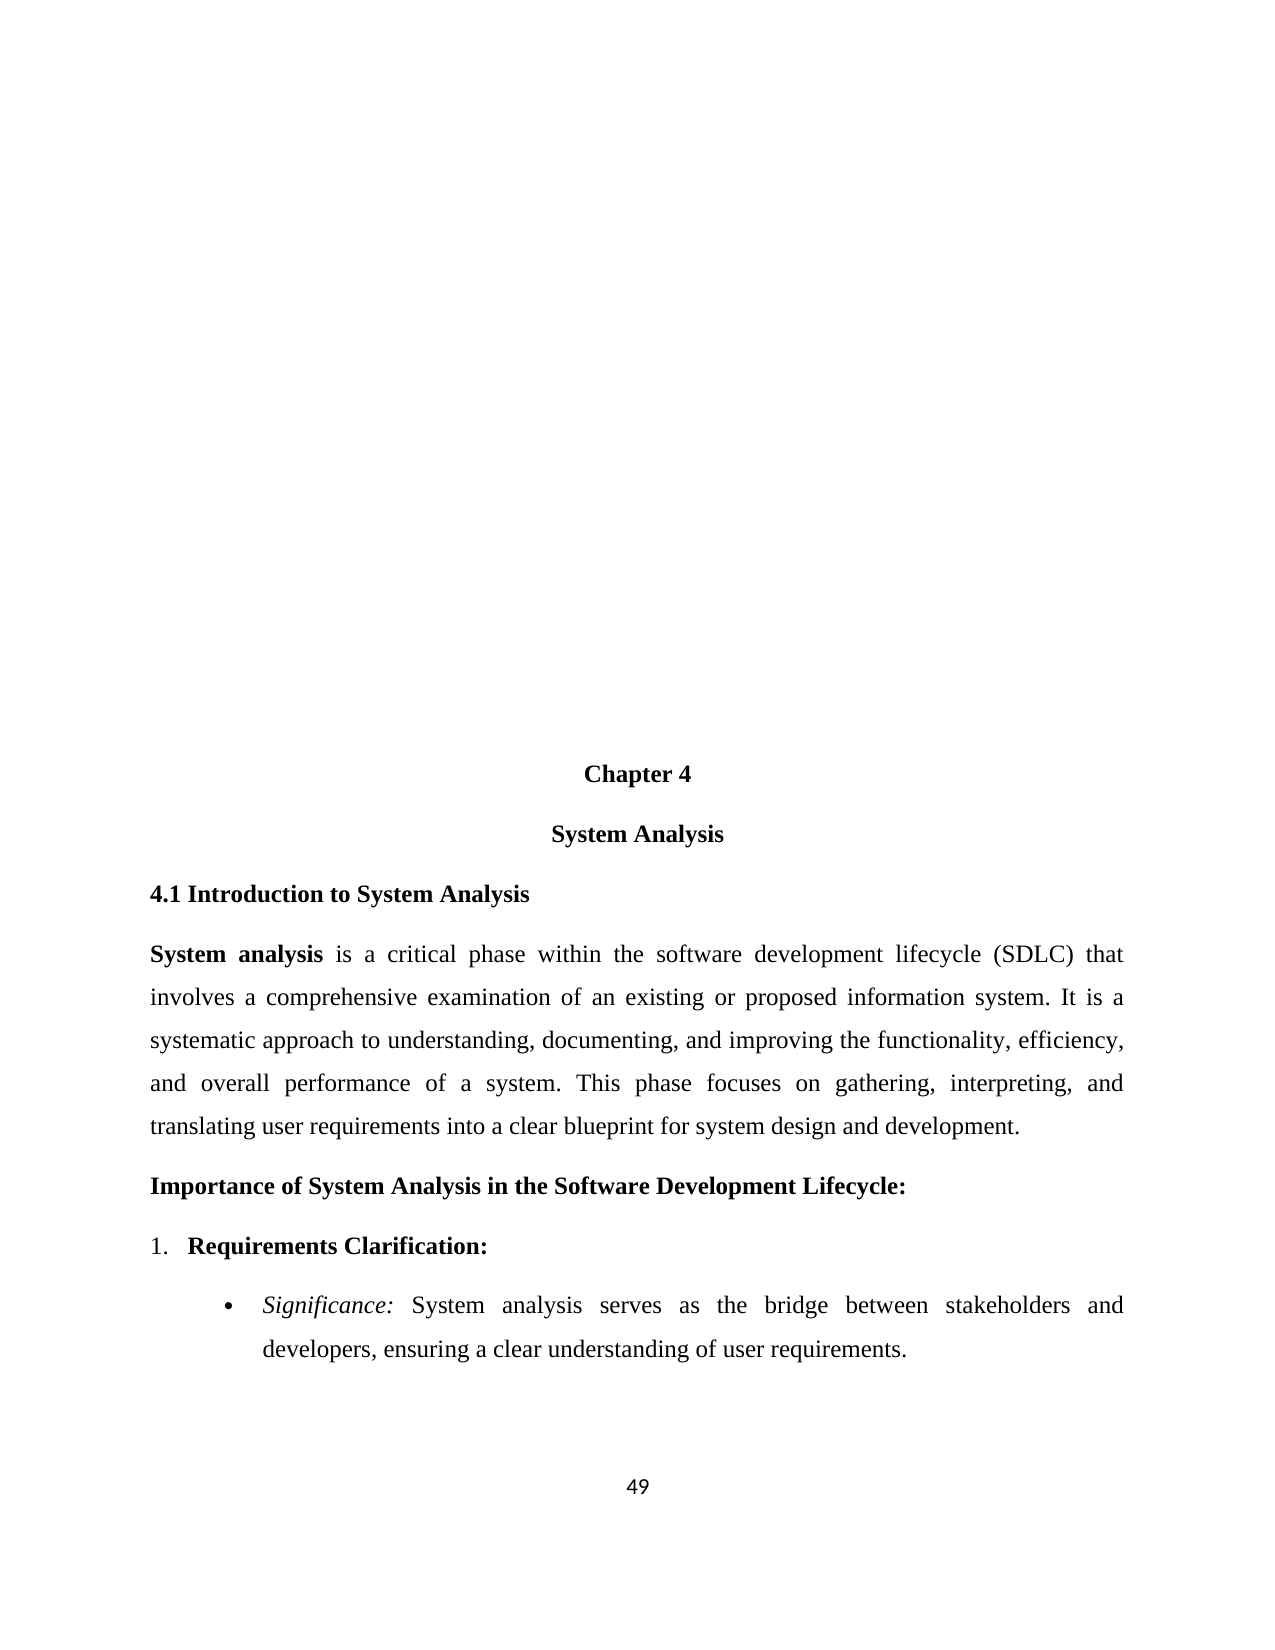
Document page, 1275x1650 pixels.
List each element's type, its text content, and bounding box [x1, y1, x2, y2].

text System analysis is a critical phase within the software development lifecycle (SDLC) that involves a comprehensive examination of an existing or proposed information system. It is a systematic approach to understanding, documenting, and improving the functionality, efficiency, and overall performance of a system. This phase focuses on gathering, interpreting, and translating user requirements into a clear blueprint for system design and development. [150, 939, 1125, 1140]
list Requirements Clarification: [150, 1231, 1125, 1259]
text Importance of System Analysis in the Software Development Lifecycle: [150, 1171, 1125, 1200]
subtitle Chapter 4 [150, 759, 1125, 788]
subtitle 4.1 Introduction to System Analysis [150, 879, 1125, 908]
subtitle System Analysis [150, 819, 1125, 848]
list Significance: System analysis serves as the bridge between stakeholders and developers, ensuring a clear understanding of user requirements. [225, 1291, 1125, 1362]
